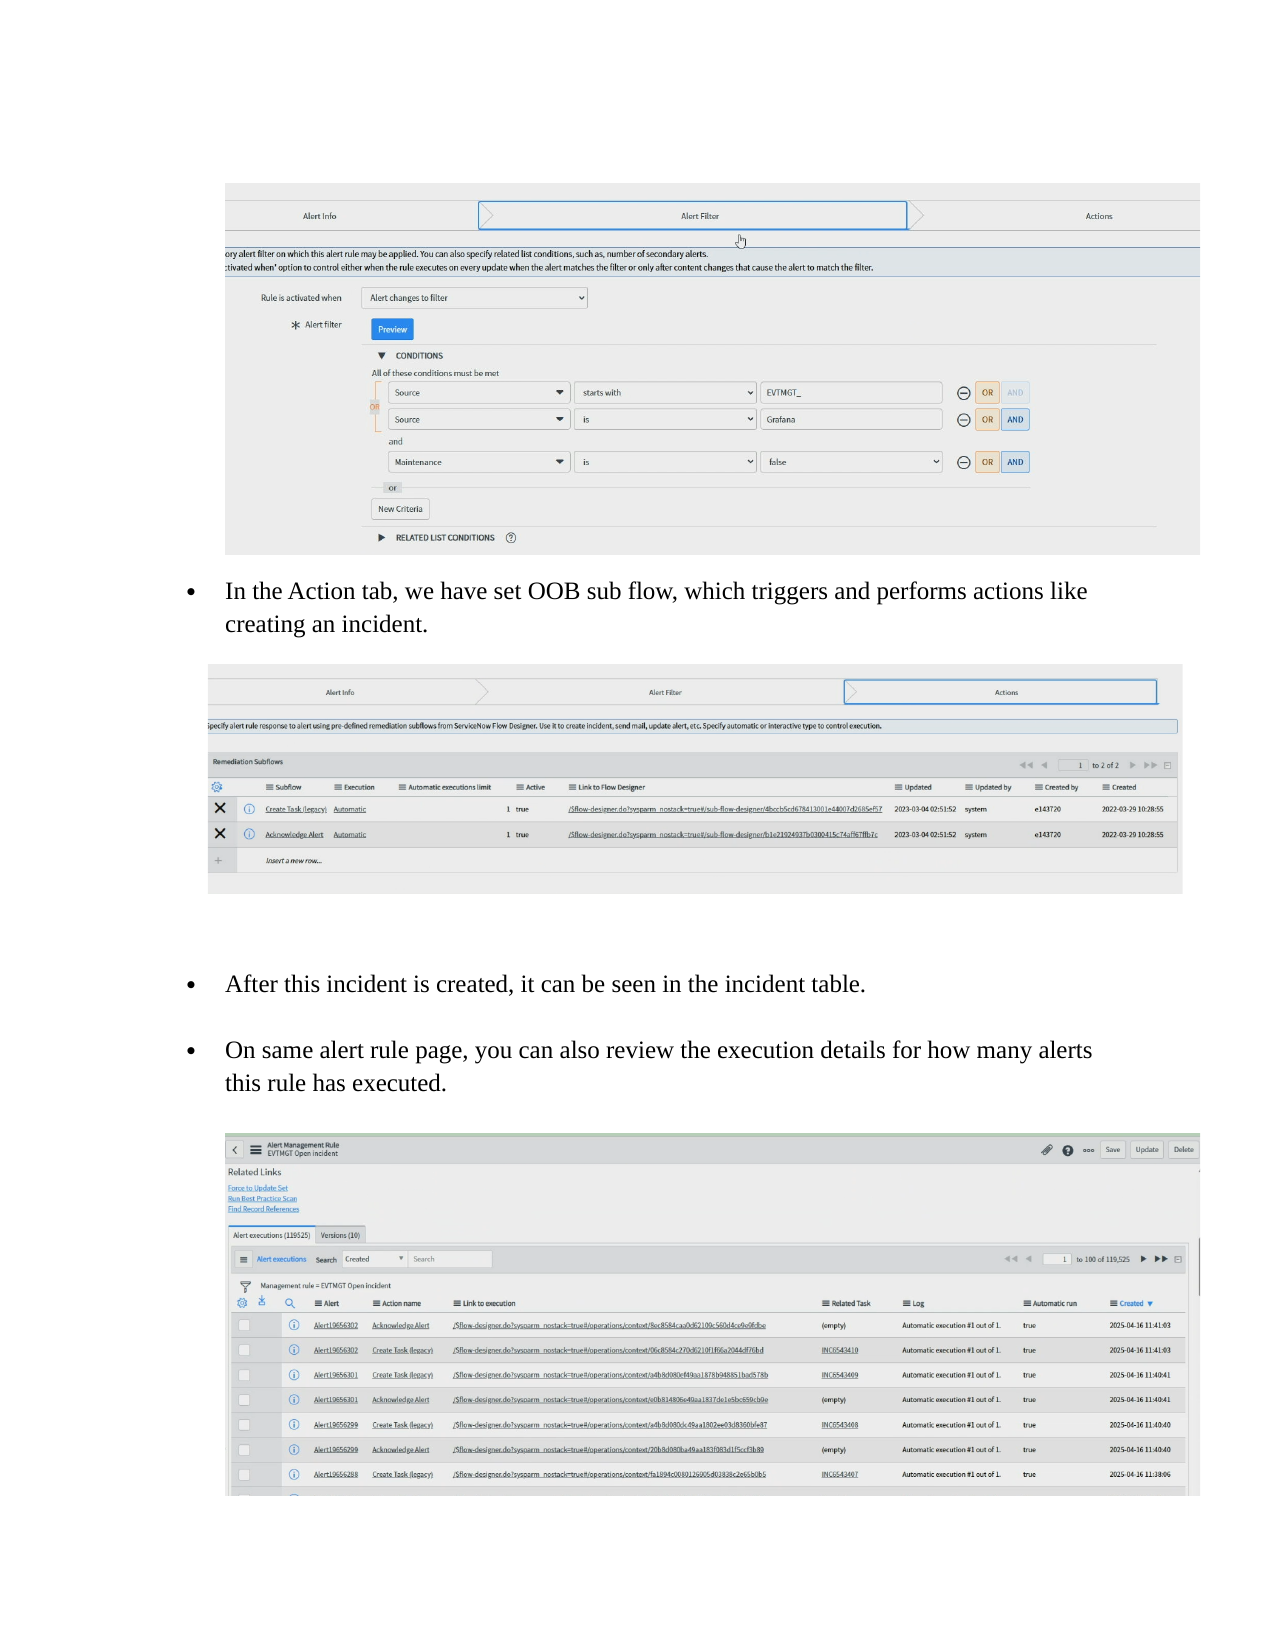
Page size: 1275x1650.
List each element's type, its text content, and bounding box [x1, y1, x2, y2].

picture [207, 664, 1183, 894]
list In the Action tab, we have set OOB sub flow, which triggers and performs actions like creating an incident. [187, 576, 1125, 638]
picture [225, 1133, 1200, 1496]
list After this incident is created, it can be seen in the incident table. [187, 969, 1125, 998]
picture [225, 183, 1200, 555]
list On same alert rule page, you can also review the execution details for how many alerts this rule has executed. [187, 1035, 1125, 1097]
